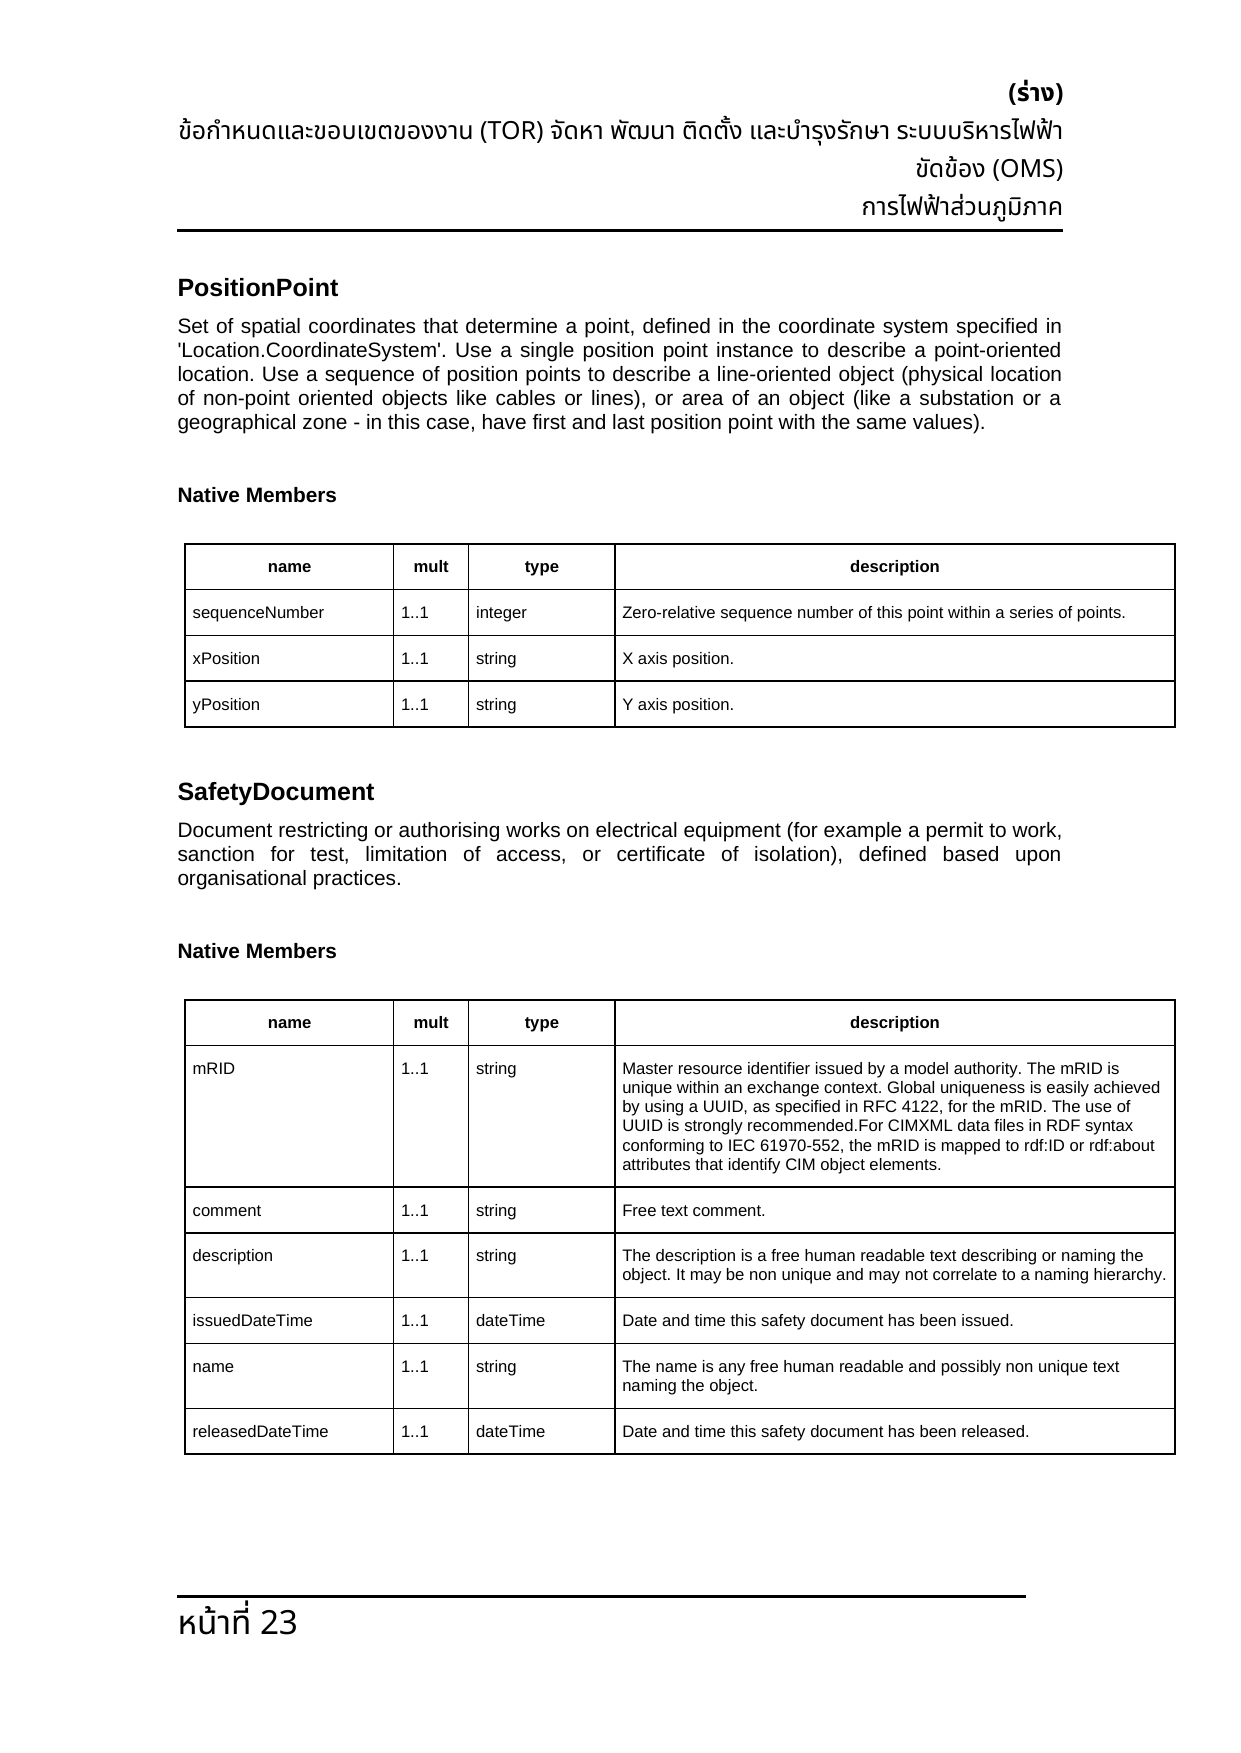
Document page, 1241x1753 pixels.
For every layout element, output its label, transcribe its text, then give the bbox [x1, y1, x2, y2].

table_cell Free text comment. [616, 1188, 1174, 1232]
table_header mult [394, 545, 468, 589]
table_cell sequenceNumber [186, 590, 393, 634]
table_cell string [469, 682, 614, 726]
table_cell 1..1 [394, 1409, 468, 1453]
table_cell 1..1 [394, 1188, 468, 1232]
table_cell X axis position. [616, 636, 1174, 680]
table_cell mRID [186, 1046, 393, 1186]
table_cell 1..1 [394, 1298, 468, 1343]
table_cell 1..1 [394, 1046, 468, 1186]
table_header mult [394, 1001, 468, 1045]
table_cell The description is a free human readable text describing or naming the object. It may be non unique and may not correlate to a naming hierarchy. [616, 1234, 1174, 1297]
table_cell name [186, 1344, 393, 1407]
text SafetyDocument [177, 776, 1063, 805]
table_cell string [469, 1234, 614, 1297]
table_cell string [469, 1188, 614, 1232]
text Set of spatial coordinates that determine a point, defined in the coordinate system specified in 'Location.CoordinateSystem'. Use a single position point instance to describe a point-oriented location. Use a sequence of position points to describe a line-oriented object (physical location of non-point oriented objects like cables or lines), or area of an object (like a substation or a geographical zone - in this case, have first and last position point with the same values). [177, 314, 1063, 434]
text Native Members [177, 483, 1063, 507]
table_header name [186, 545, 393, 589]
table_header type [469, 1001, 614, 1045]
table_cell Date and time this safety document has been issued. [616, 1298, 1174, 1343]
table_cell string [469, 636, 614, 680]
table_cell integer [469, 590, 614, 634]
table_cell dateTime [469, 1409, 614, 1453]
table_header description [616, 545, 1174, 589]
table_cell Master resource identifier issued by a model authority. The mRID is unique within an exchange context. Global uniqueness is easily achieved by using a UUID, as specified in RFC 4122, for the mRID. The use of UUID is strongly recommended.For CIMXML data files in RDF syntax conforming to IEC 61970-552, the mRID is mapped to rdf:ID or rdf:about attributes that identify CIM object elements. [616, 1046, 1174, 1186]
table_cell 1..1 [394, 1234, 468, 1297]
table_cell 1..1 [394, 590, 468, 634]
table_cell Date and time this safety document has been released. [616, 1409, 1174, 1453]
table_cell string [469, 1046, 614, 1186]
table_cell comment [186, 1188, 393, 1232]
table_cell issuedDateTime [186, 1298, 393, 1343]
table_cell xPosition [186, 636, 393, 680]
table_cell description [186, 1234, 393, 1297]
table_cell yPosition [186, 682, 393, 726]
table_cell Zero-relative sequence number of this point within a series of points. [616, 590, 1174, 634]
table_cell releasedDateTime [186, 1409, 393, 1453]
text Document restricting or authorising works on electrical equipment (for example a permit to work, sanction for test, limitation of access, or certificate of isolation), defined based upon organisational practices. [177, 818, 1063, 889]
table_header name [186, 1001, 393, 1045]
table_cell The name is any free human readable and possibly non unique text naming the object. [616, 1344, 1174, 1407]
table_cell dateTime [469, 1298, 614, 1343]
table_cell 1..1 [394, 1344, 468, 1407]
table_cell string [469, 1344, 614, 1407]
table_cell 1..1 [394, 682, 468, 726]
table_cell Y axis position. [616, 682, 1174, 726]
table_cell 1..1 [394, 636, 468, 680]
text Native Members [177, 938, 1063, 962]
table_header description [616, 1001, 1174, 1045]
table_header type [469, 545, 614, 589]
text PositionPoint [177, 273, 1063, 301]
